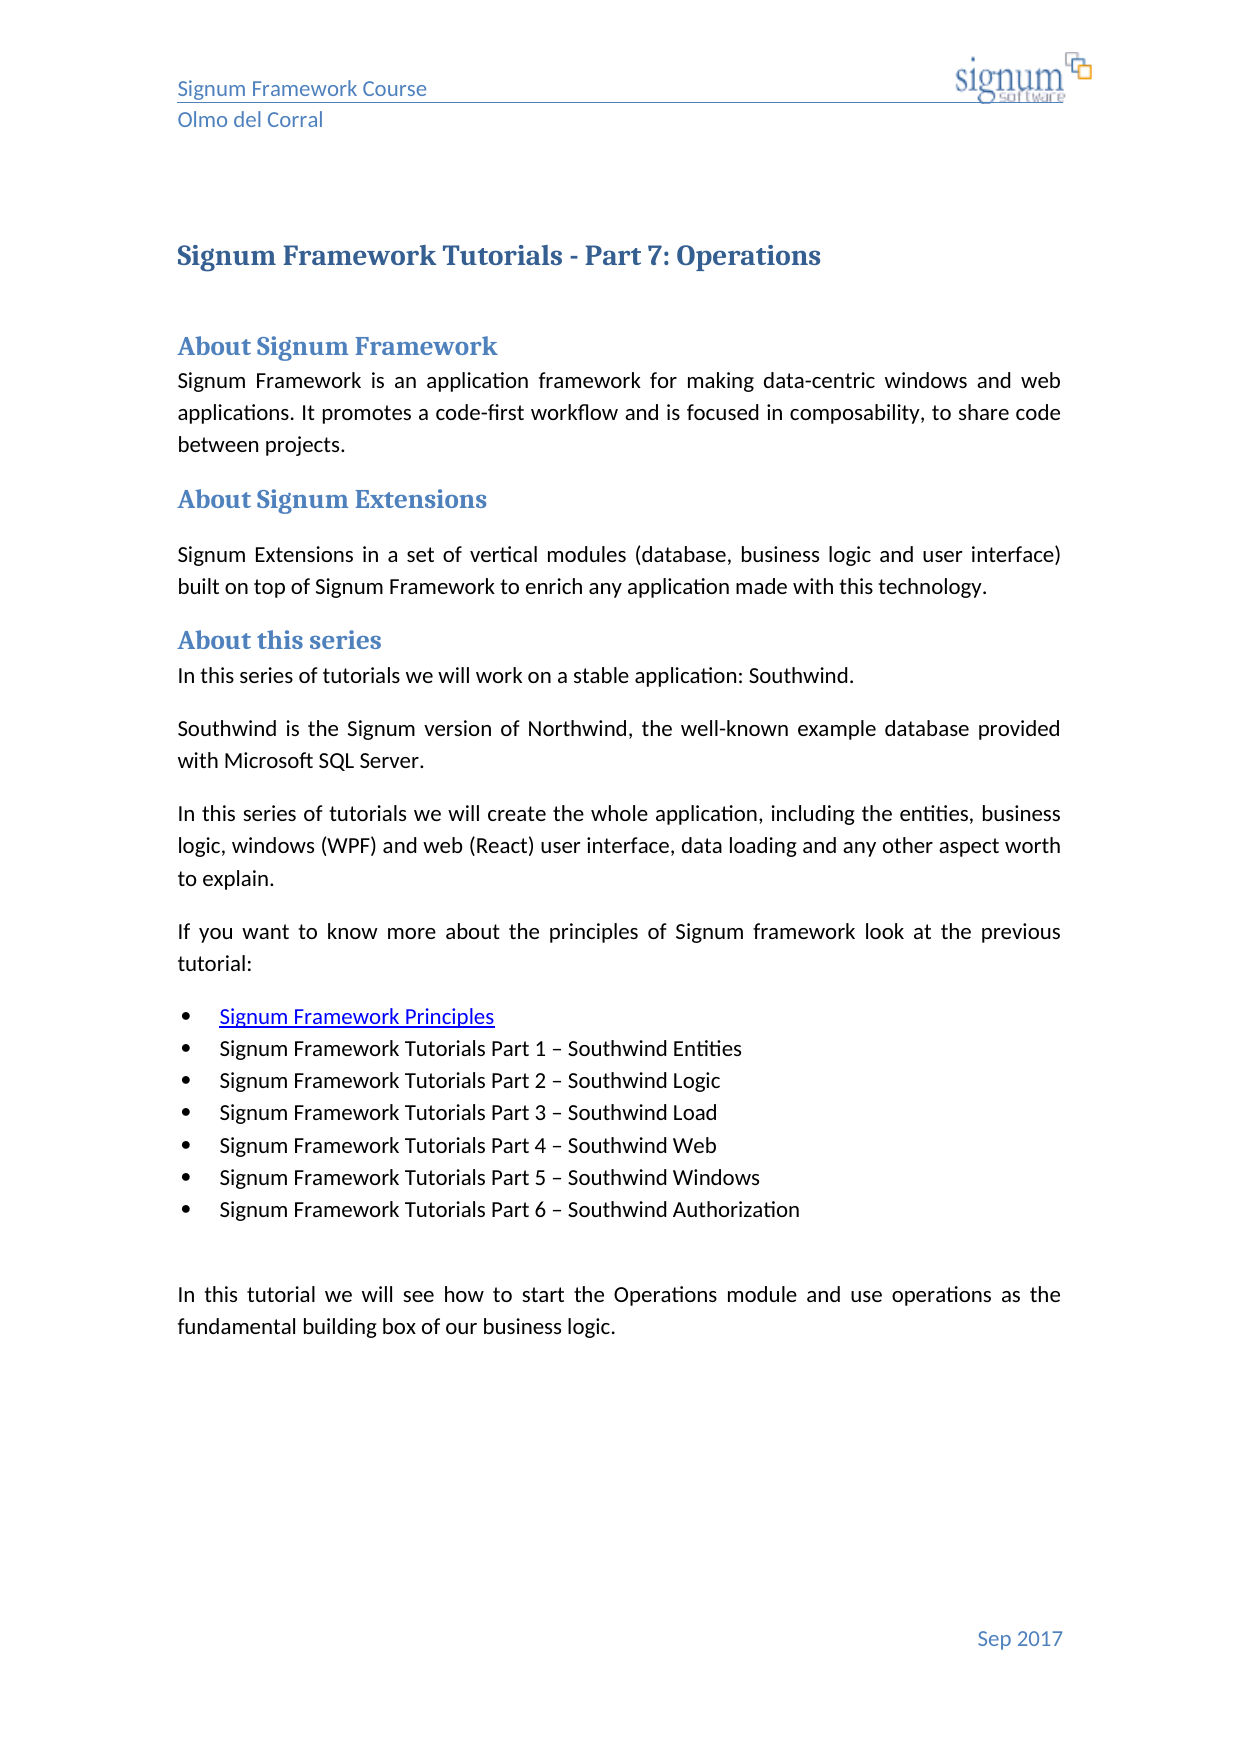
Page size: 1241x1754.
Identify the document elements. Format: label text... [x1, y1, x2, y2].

text In this series of tutorials we will work on a stable application: Southwind. [177, 661, 1063, 689]
list Signum Framework Principles [182, 1002, 1063, 1030]
list Signum Framework Tutorials Part 4 – Southwind Web [182, 1131, 1063, 1159]
subtitle About this series [177, 625, 1063, 657]
list Signum Framework Tutorials Part 2 – Southwind Logic [182, 1066, 1063, 1094]
subtitle Signum Framework Tutorials - Part 7: Operations [177, 239, 1063, 272]
subtitle About Signum Extensions [177, 484, 1063, 515]
list Signum Framework Tutorials Part 3 – Southwind Load [182, 1098, 1063, 1127]
subtitle About Signum Framework [177, 331, 1063, 362]
list Signum Framework Tutorials Part 5 – Southwind Windows [182, 1163, 1063, 1191]
text In this series of tutorials we will create the whole application, including the entities, business logic, windows (WPF) and web (React) user interface, data loading and any other aspect worth to explain. [177, 799, 1063, 892]
text Signum Framework is an application framework for making data-centric windows and web applications. It promotes a code-first workflow and is focused in composability, to share code between projects. [177, 366, 1063, 459]
text In this tutorial we will see how to start the Operations module and use operations as the fundamental building box of our business logic. [177, 1280, 1063, 1341]
list Signum Framework Tutorials Part 6 – Southwind Authorization [182, 1195, 1063, 1223]
picture [950, 52, 1092, 104]
text If you want to know more about the principles of Signum framework look at the previous tutorial: [177, 917, 1063, 977]
list Signum Framework Tutorials Part 1 – Southwind Entities [182, 1034, 1063, 1062]
text Southwind is the Signum version of Northwind, the well-known example database provided with Microsoft SQL Server. [177, 714, 1063, 774]
subtitle Signum Extensions in a set of vertical modules (database, business logic and user interface) built on top of Signum Framework to enrich any application made with this technology. [177, 540, 1063, 600]
